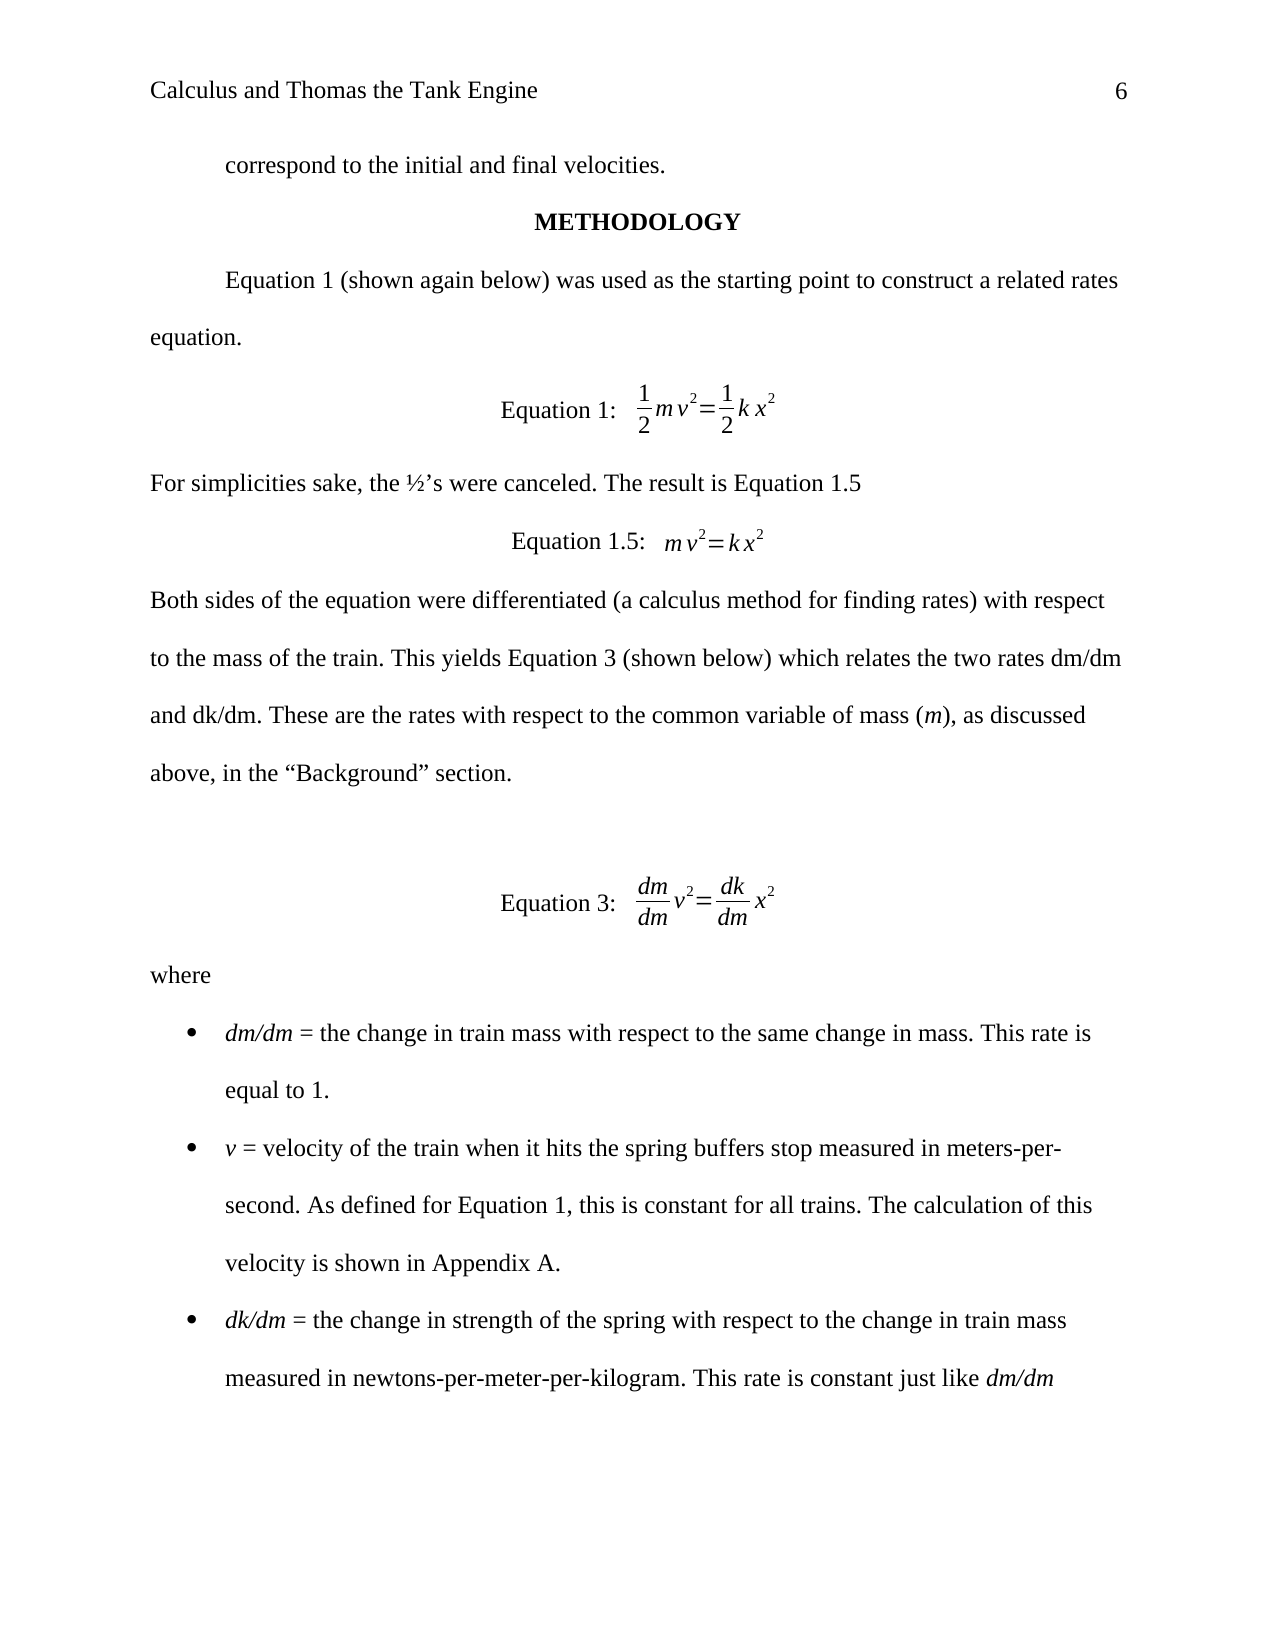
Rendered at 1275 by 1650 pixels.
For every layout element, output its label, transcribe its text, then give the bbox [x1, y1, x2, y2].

list dm/dm = the change in train mass with respect to the same change in mass. This rate is equal to 1. [187, 1018, 1125, 1104]
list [187, 1305, 1125, 1392]
text Both sides of the equation were differentiated (a calculus method for finding rates) with respect to the mass of the train. This yields Equation 3 (shown below) which relates the two rates dm/dm and dk/dm. These are the rates with respect to the common variable of mass (m), as discussed above, in the “Background” section. [150, 585, 1125, 786]
text Equation 1 (shown again below) was used as the starting point to construct a related rates equation. [150, 265, 1125, 351]
list v = velocity of the train when it hits the spring buffers stop measured in meters-per-second. As defined for Equation 1, this is constant for all trains. The calculation of this velocity is shown in Appendix A. [187, 1133, 1125, 1277]
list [187, 150, 1125, 179]
text METHODOLOGY [150, 207, 1125, 236]
text Equation 1.5: [150, 525, 1125, 556]
text For simplicities sake, the ½’s were canceled. The result is Equation 1.5 [150, 468, 1125, 496]
text Equation 3: [150, 873, 1125, 932]
text where [150, 960, 1125, 989]
text Equation 1: [150, 380, 1125, 439]
